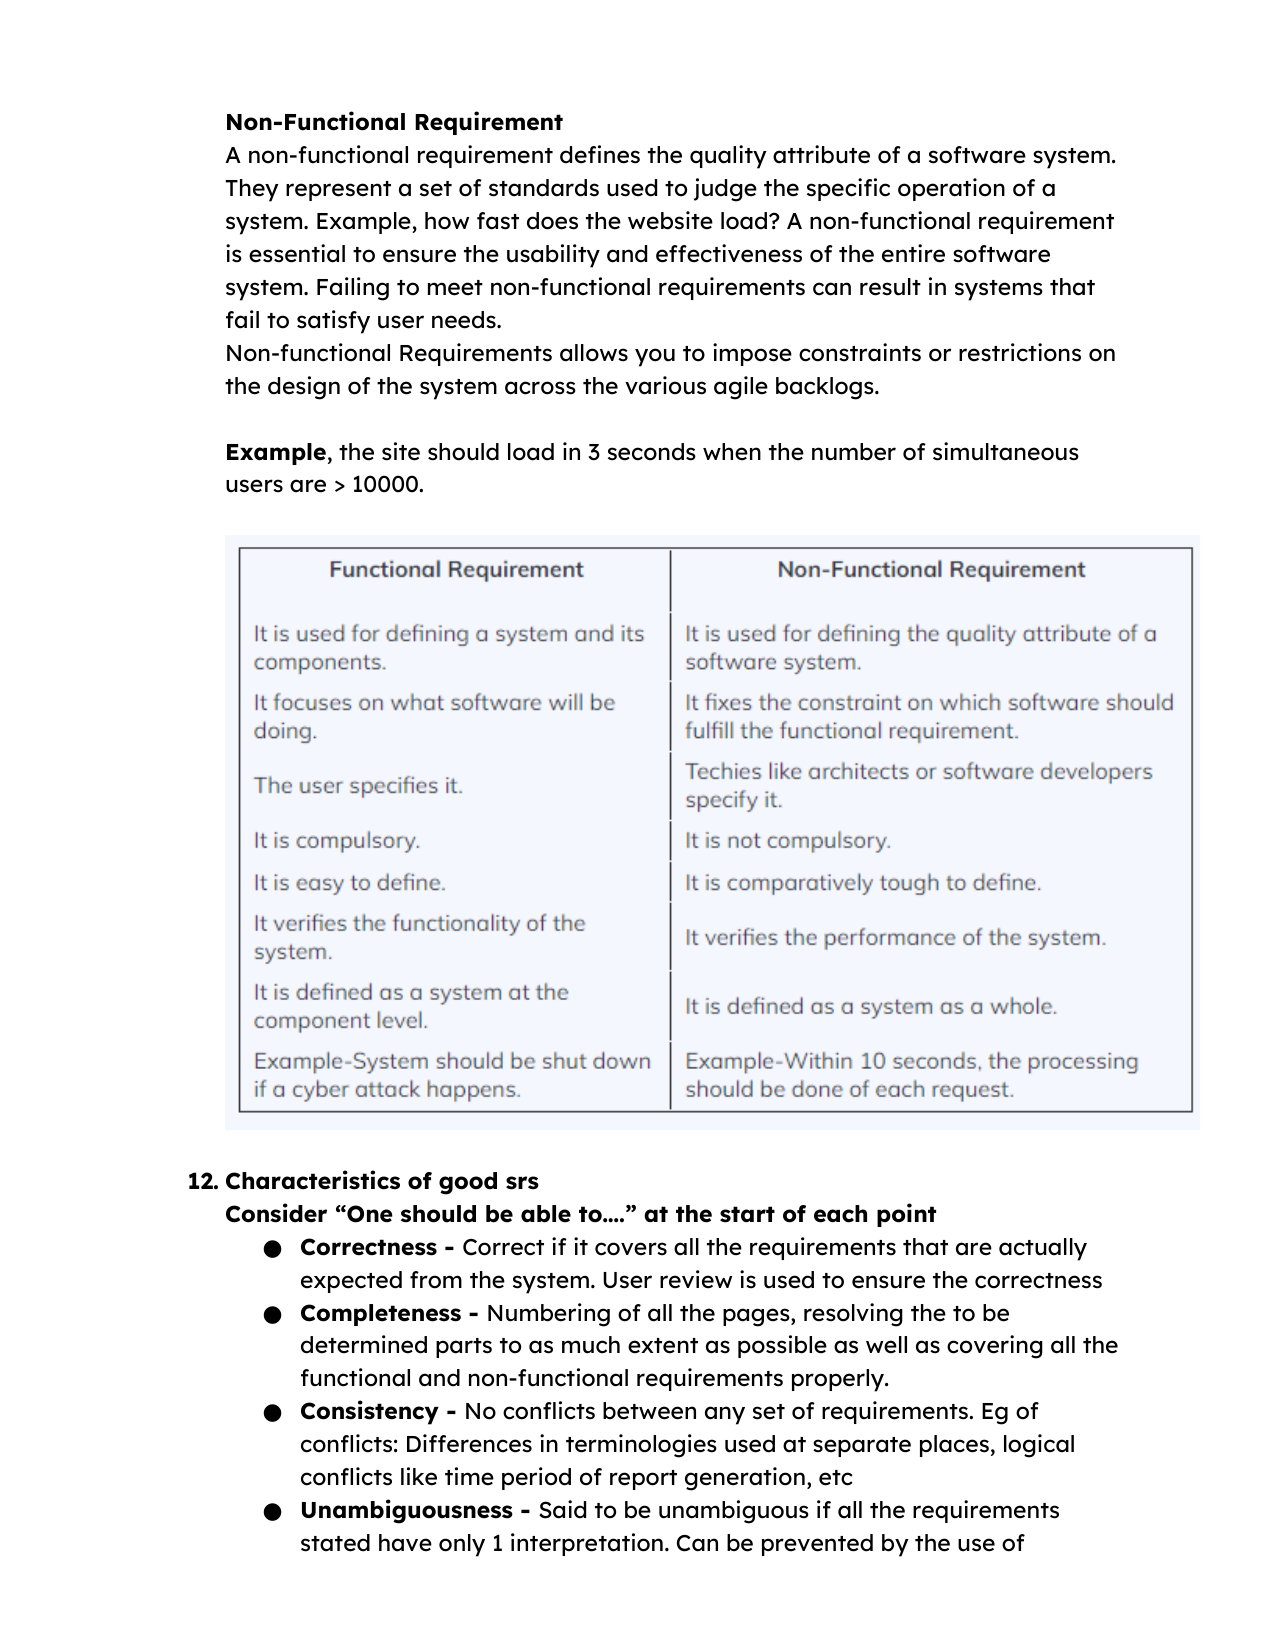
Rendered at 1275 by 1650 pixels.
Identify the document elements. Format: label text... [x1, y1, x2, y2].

picture [225, 535, 1200, 1130]
text A non-functional requirement defines the quality attribute of a software system. They represent a set of standards used to judge the specific operation of a system. Example, how fast does the website load? A non-functional requirement is essential to ensure the usability and effectiveness of the entire software system. Failing to meet non-functional requirements can result in systems that fail to satisfy user needs. [225, 141, 1125, 334]
text Non-functional Requirements allows you to impose constraints or restrictions on the design of the system across the various agile backlogs. [225, 338, 1125, 400]
text Non-Functional Requirement [225, 108, 1125, 137]
list Characteristics of good srs Consider “One should be able to….” at the start of each point [187, 1166, 1125, 1228]
list Correctness - Correct if it covers all the requirements that are actually expected from the system. User review is used to ensure the correctness [262, 1232, 1125, 1294]
text Example, the site should load in 3 seconds when the number of simultaneous users are > 10000. [225, 437, 1125, 499]
list Completeness - Numbering of all the pages, resolving the to be determined parts to as much extent as possible as well as covering all the functional and non-functional requirements properly. [262, 1298, 1125, 1392]
list Consistency - No conflicts between any set of requirements. Eg of conflicts: Differences in terminologies used at separate places, logical conflicts like time period of report generation, etc [262, 1397, 1125, 1491]
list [262, 1496, 1125, 1557]
